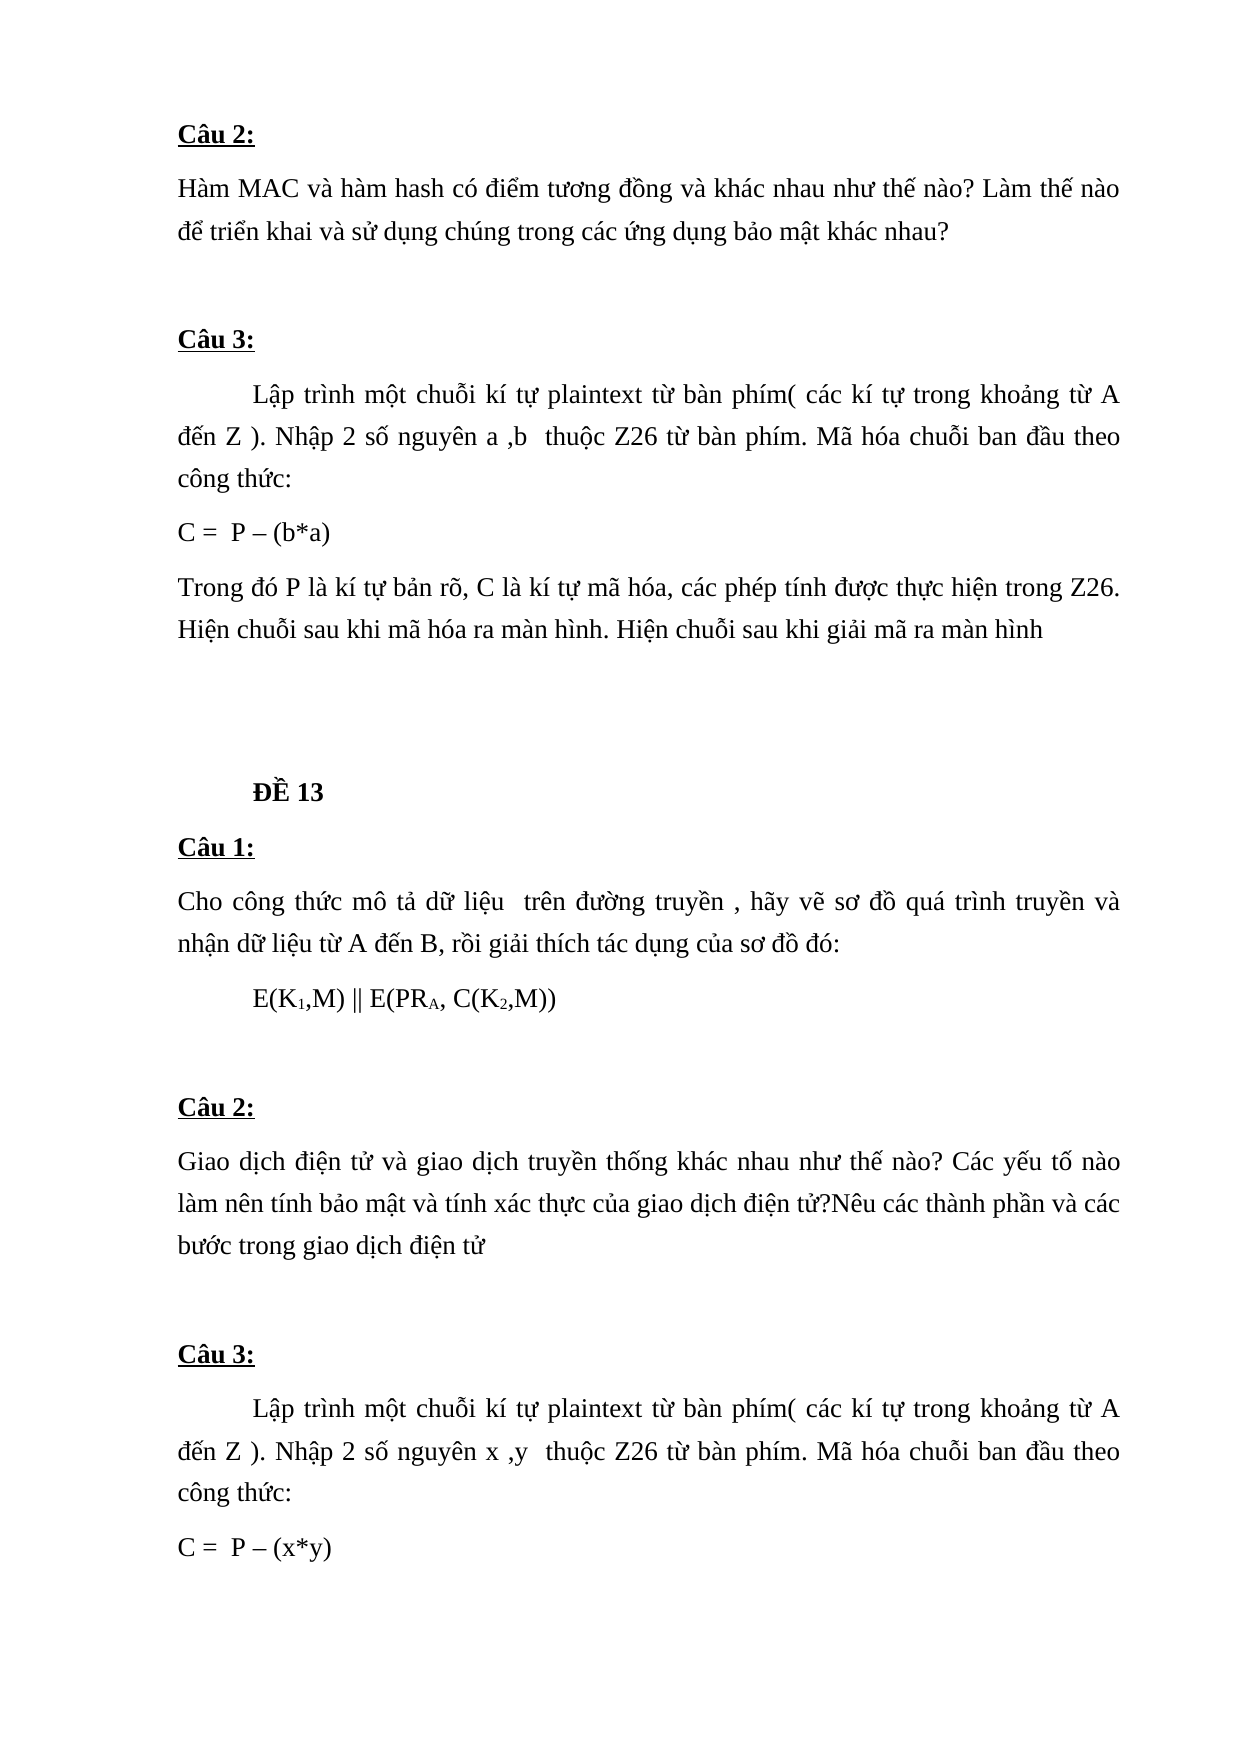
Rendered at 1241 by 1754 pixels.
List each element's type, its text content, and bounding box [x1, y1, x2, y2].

text Lập trình một chuỗi kí tự plaintext từ bàn phím( các kí tự trong khoảng từ A đến Z ). Nhập 2 số nguyên x ,y thuộc Z26 từ bàn phím. Mã hóa chuỗi ban đầu theo công thức: [177, 1393, 1122, 1508]
text Câu 2: [177, 118, 1122, 149]
text Hàm MAC và hàm hash có điểm tương đồng và khác nhau như thế nào? Làm thế nào để triển khai và sử dụng chúng trong các ứng dụng bảo mật khác nhau? [177, 173, 1122, 246]
text Câu 3: [177, 323, 1122, 355]
text Trong đó P là kí tự bản rõ, C là kí tự mã hóa, các phép tính được thực hiện trong Z26. Hiện chuỗi sau khi mã hóa ra màn hình. Hiện chuỗi sau khi giải mã ra màn hình [177, 571, 1122, 644]
text Câu 1: [177, 831, 1122, 862]
text C = P – (b*a) [177, 516, 1122, 548]
text E(K1,M) || E(PRA, C(K2,M)) [177, 982, 1122, 1013]
text Giao dịch điện tử và giao dịch truyền thống khác nhau như thế nào? Các yếu tố nào làm nên tính bảo mật và tính xác thực của giao dịch điện tử?Nêu các thành phần và các bước trong giao dịch điện tử [177, 1145, 1122, 1260]
text C = P – (x*y) [177, 1531, 1122, 1562]
text ĐỀ 13 [177, 776, 1122, 807]
text Câu 3: [177, 1338, 1122, 1369]
text Cho công thức mô tả dữ liệu trên đường truyền , hãy vẽ sơ đồ quá trình truyền và nhận dữ liệu từ A đến B, rồi giải thích tác dụng của sơ đồ đó: [177, 885, 1122, 958]
text Câu 2: [177, 1091, 1122, 1122]
text Lập trình một chuỗi kí tự plaintext từ bàn phím( các kí tự trong khoảng từ A đến Z ). Nhập 2 số nguyên a ,b thuộc Z26 từ bàn phím. Mã hóa chuỗi ban đầu theo công thức: [177, 378, 1122, 493]
